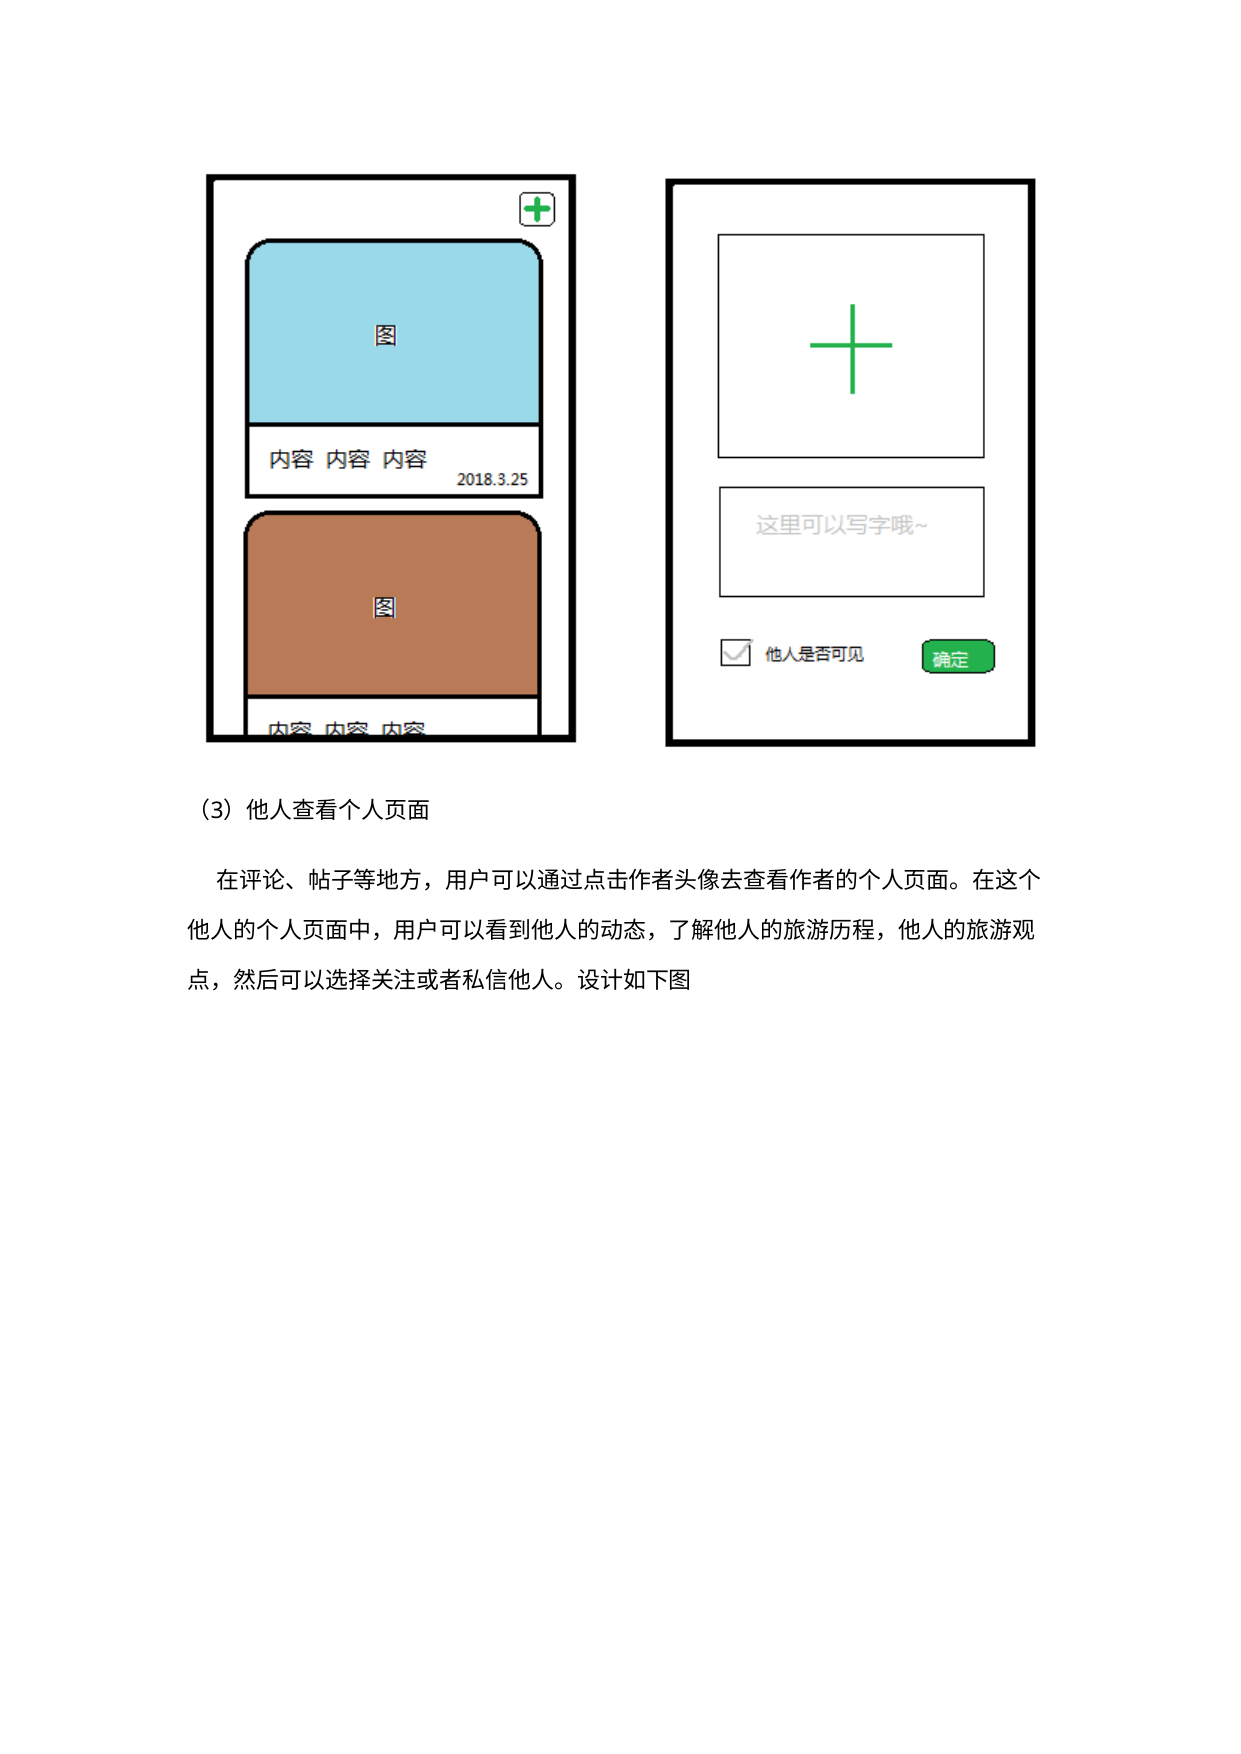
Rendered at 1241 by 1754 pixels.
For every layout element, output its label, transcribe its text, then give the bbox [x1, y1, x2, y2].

picture [187, 150, 1052, 756]
text 在评论、帖子等地方，用户可以通过点击作者头像去查看作者的个人页面。在这个他人的个人页面中，用户可以看到他人的动态，了解他人的旅游历程，他人的旅游观点，然后可以选择关注或者私信他人。设计如下图 [187, 862, 1053, 995]
list 他人查看个人页面 [187, 792, 1053, 825]
